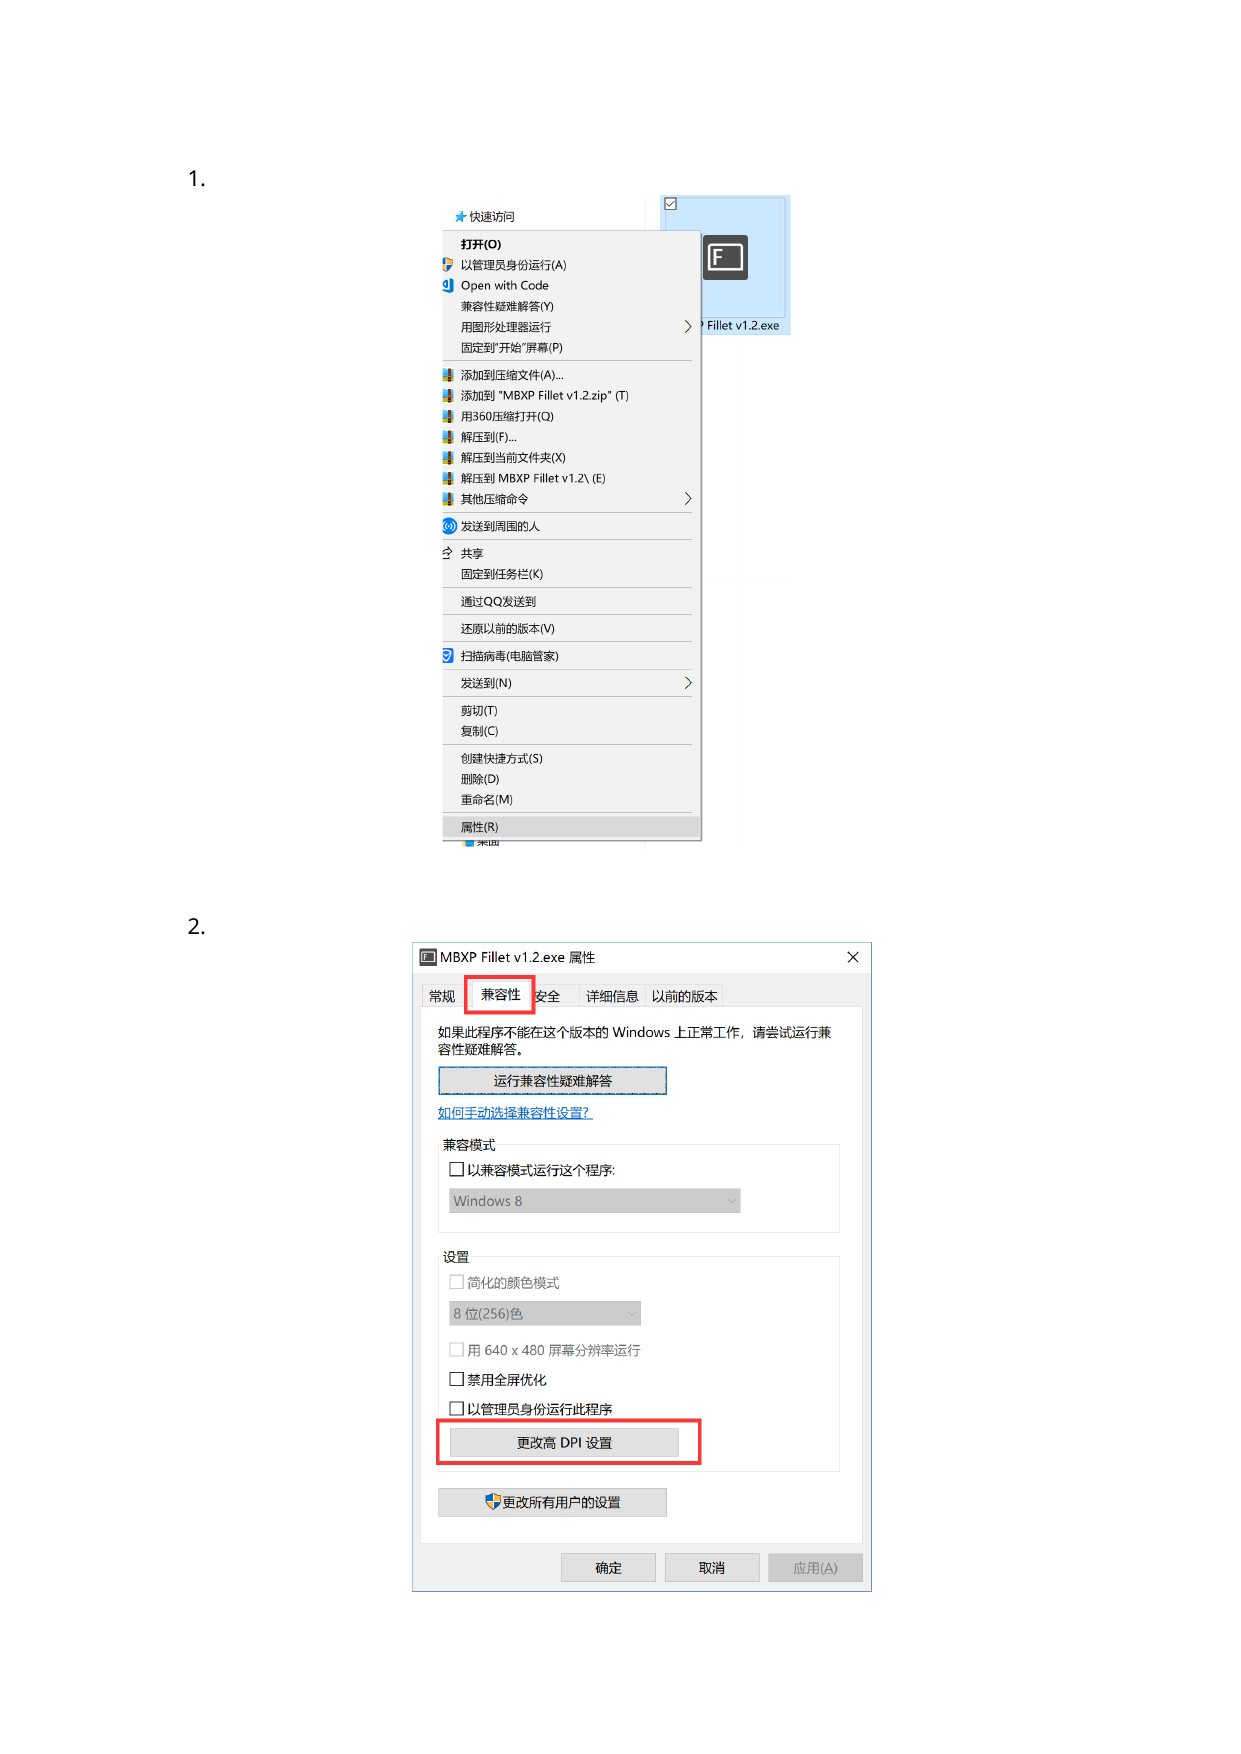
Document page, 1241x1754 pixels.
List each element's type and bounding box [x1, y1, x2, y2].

picture [412, 942, 872, 1592]
picture [442, 194, 798, 849]
